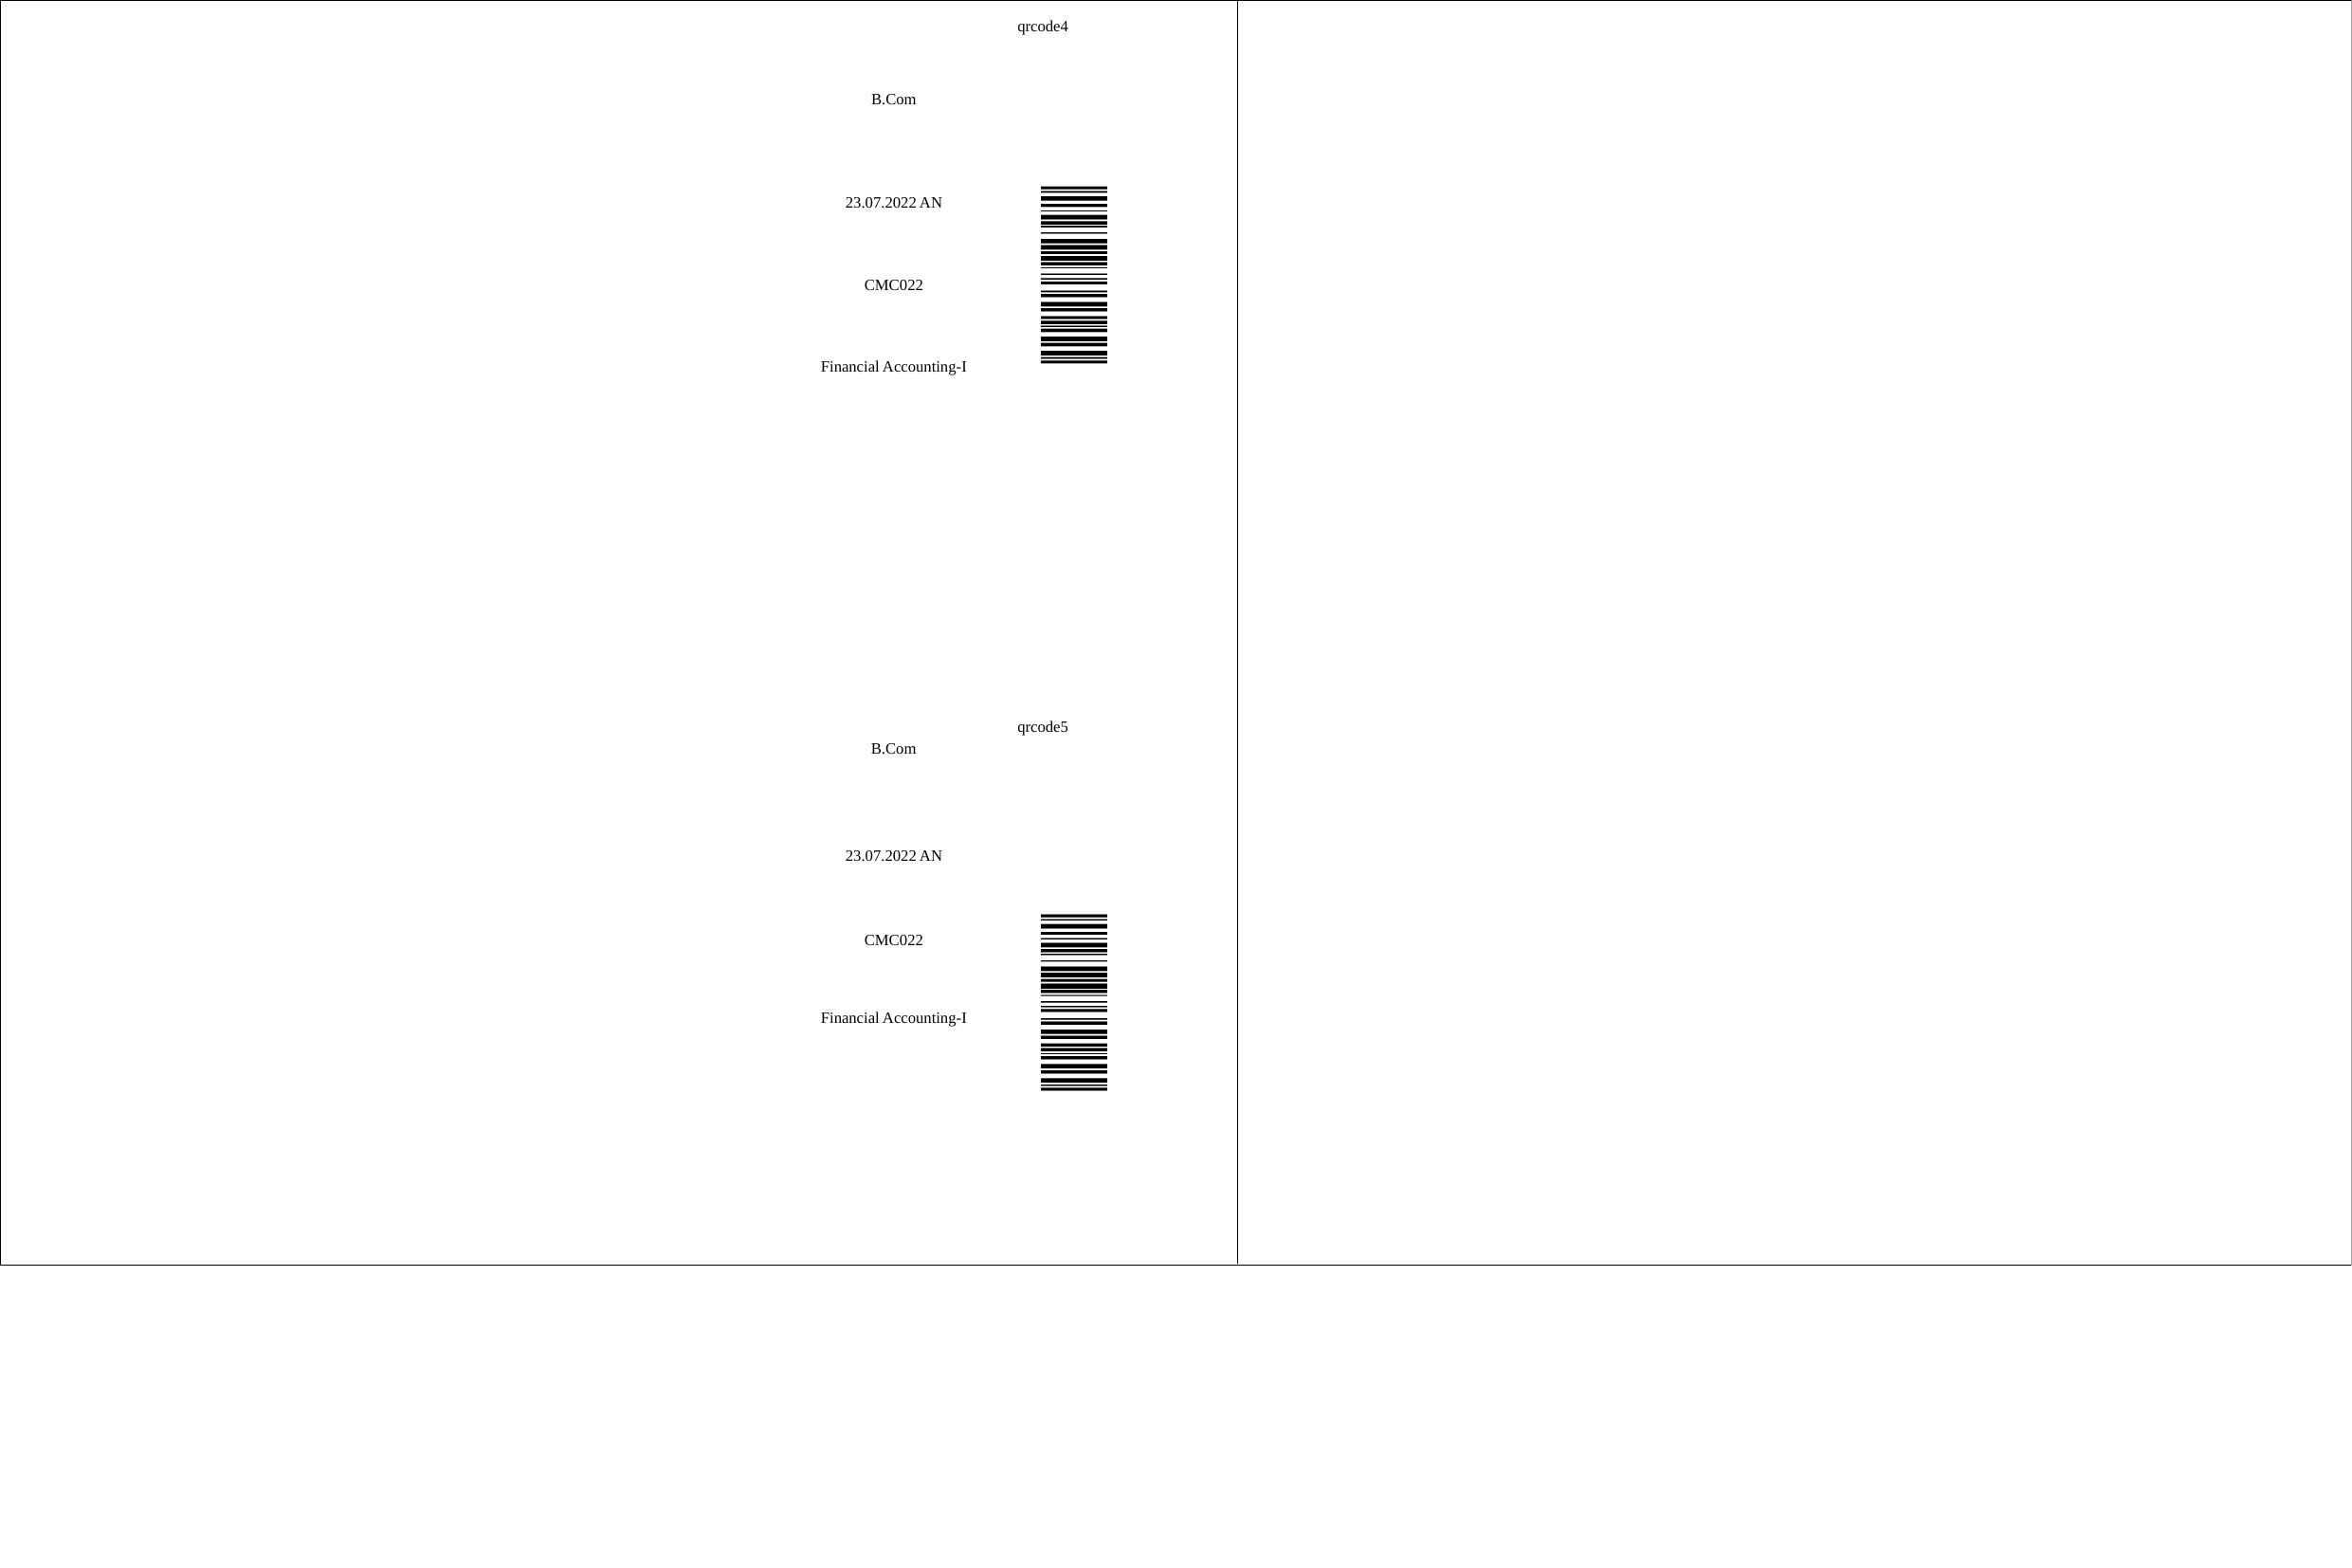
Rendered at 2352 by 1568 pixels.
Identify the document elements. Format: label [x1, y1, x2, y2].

table_header [1238, 1, 2351, 1264]
table_header [1, 1, 1237, 1264]
picture [1034, 901, 1114, 1105]
picture [1034, 173, 1114, 378]
